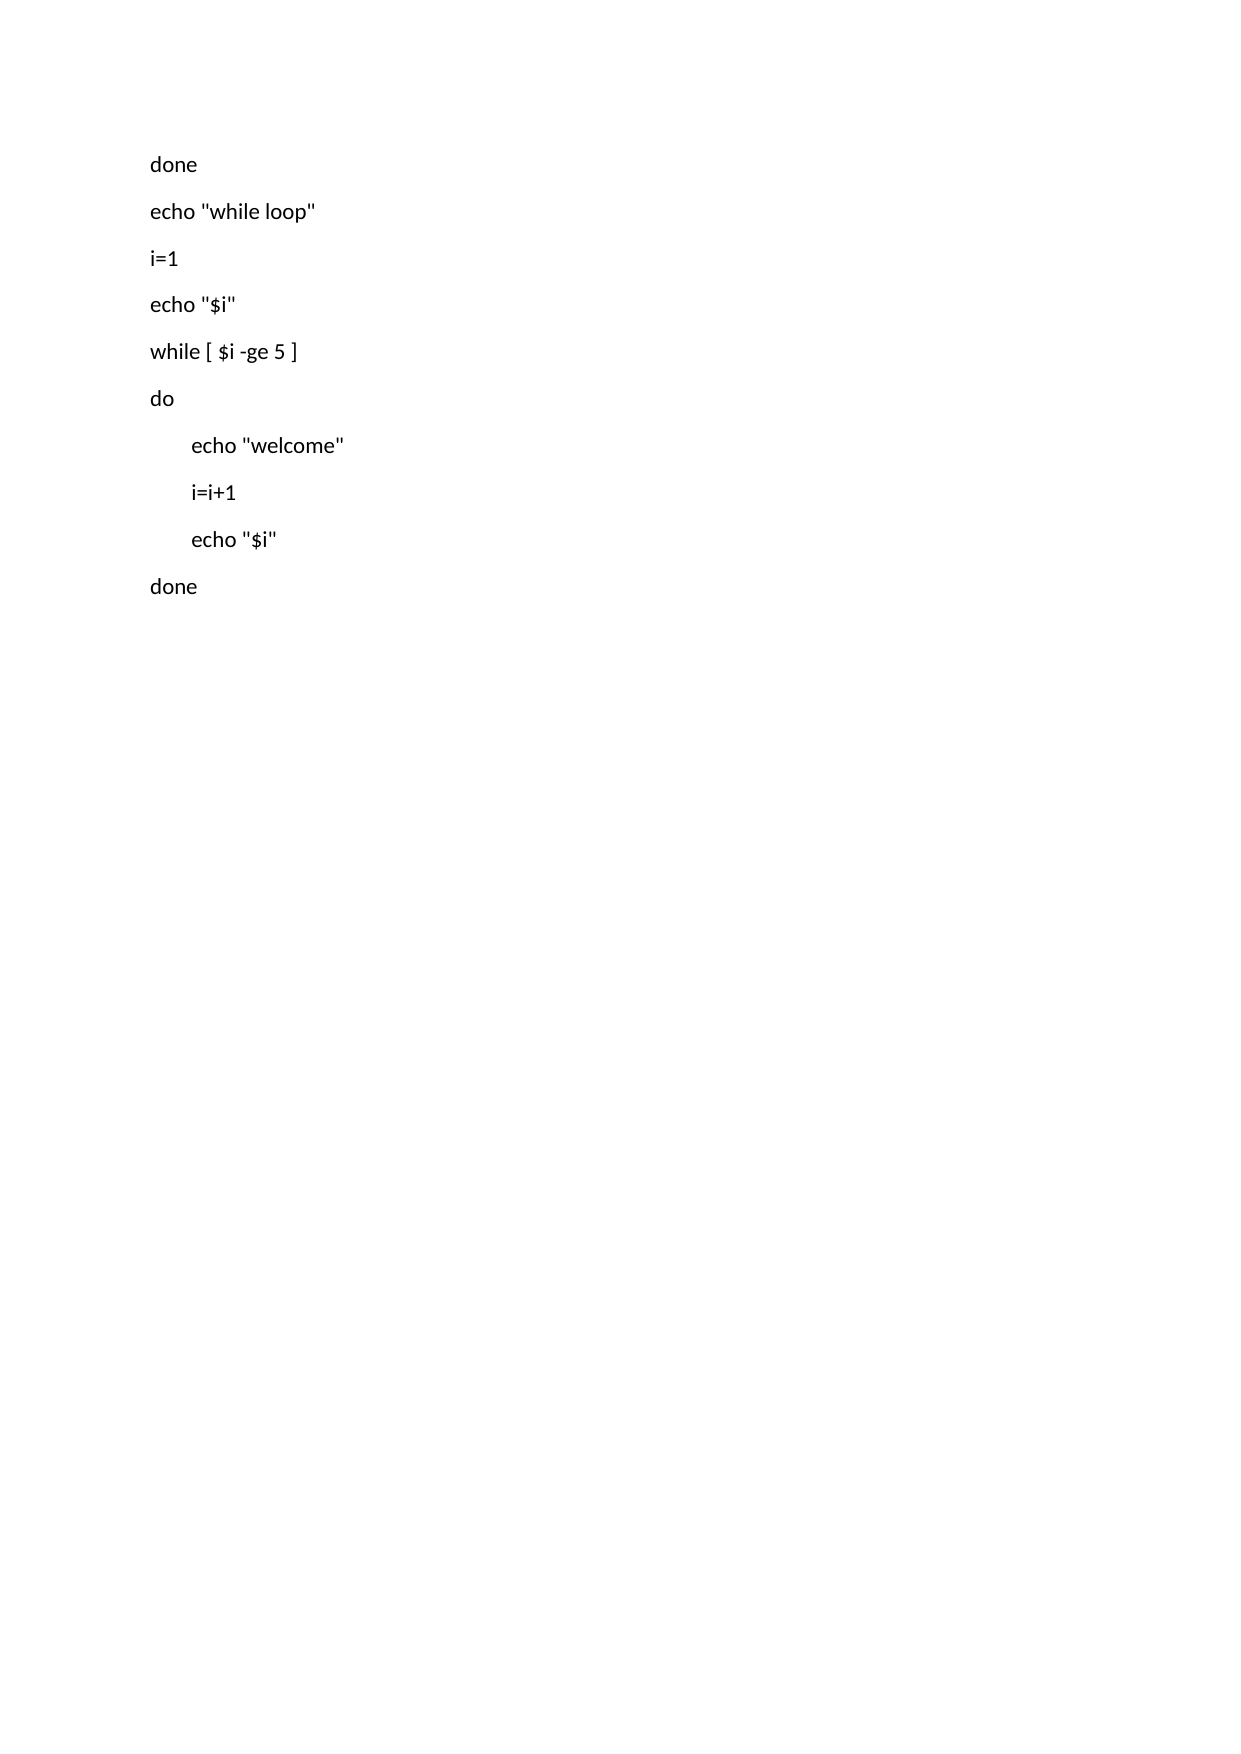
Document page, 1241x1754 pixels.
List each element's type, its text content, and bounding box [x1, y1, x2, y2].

text echo "while loop" [150, 197, 1090, 225]
text echo "$i" [150, 291, 1090, 319]
text done [150, 572, 1090, 600]
text echo "$i" [150, 525, 1090, 553]
text done [150, 150, 1090, 178]
text do [150, 384, 1090, 412]
text while [ $i -ge 5 ] [150, 337, 1090, 366]
text i=1 [150, 244, 1090, 272]
text i=i+1 [150, 478, 1090, 506]
text echo "welcome" [150, 431, 1090, 459]
